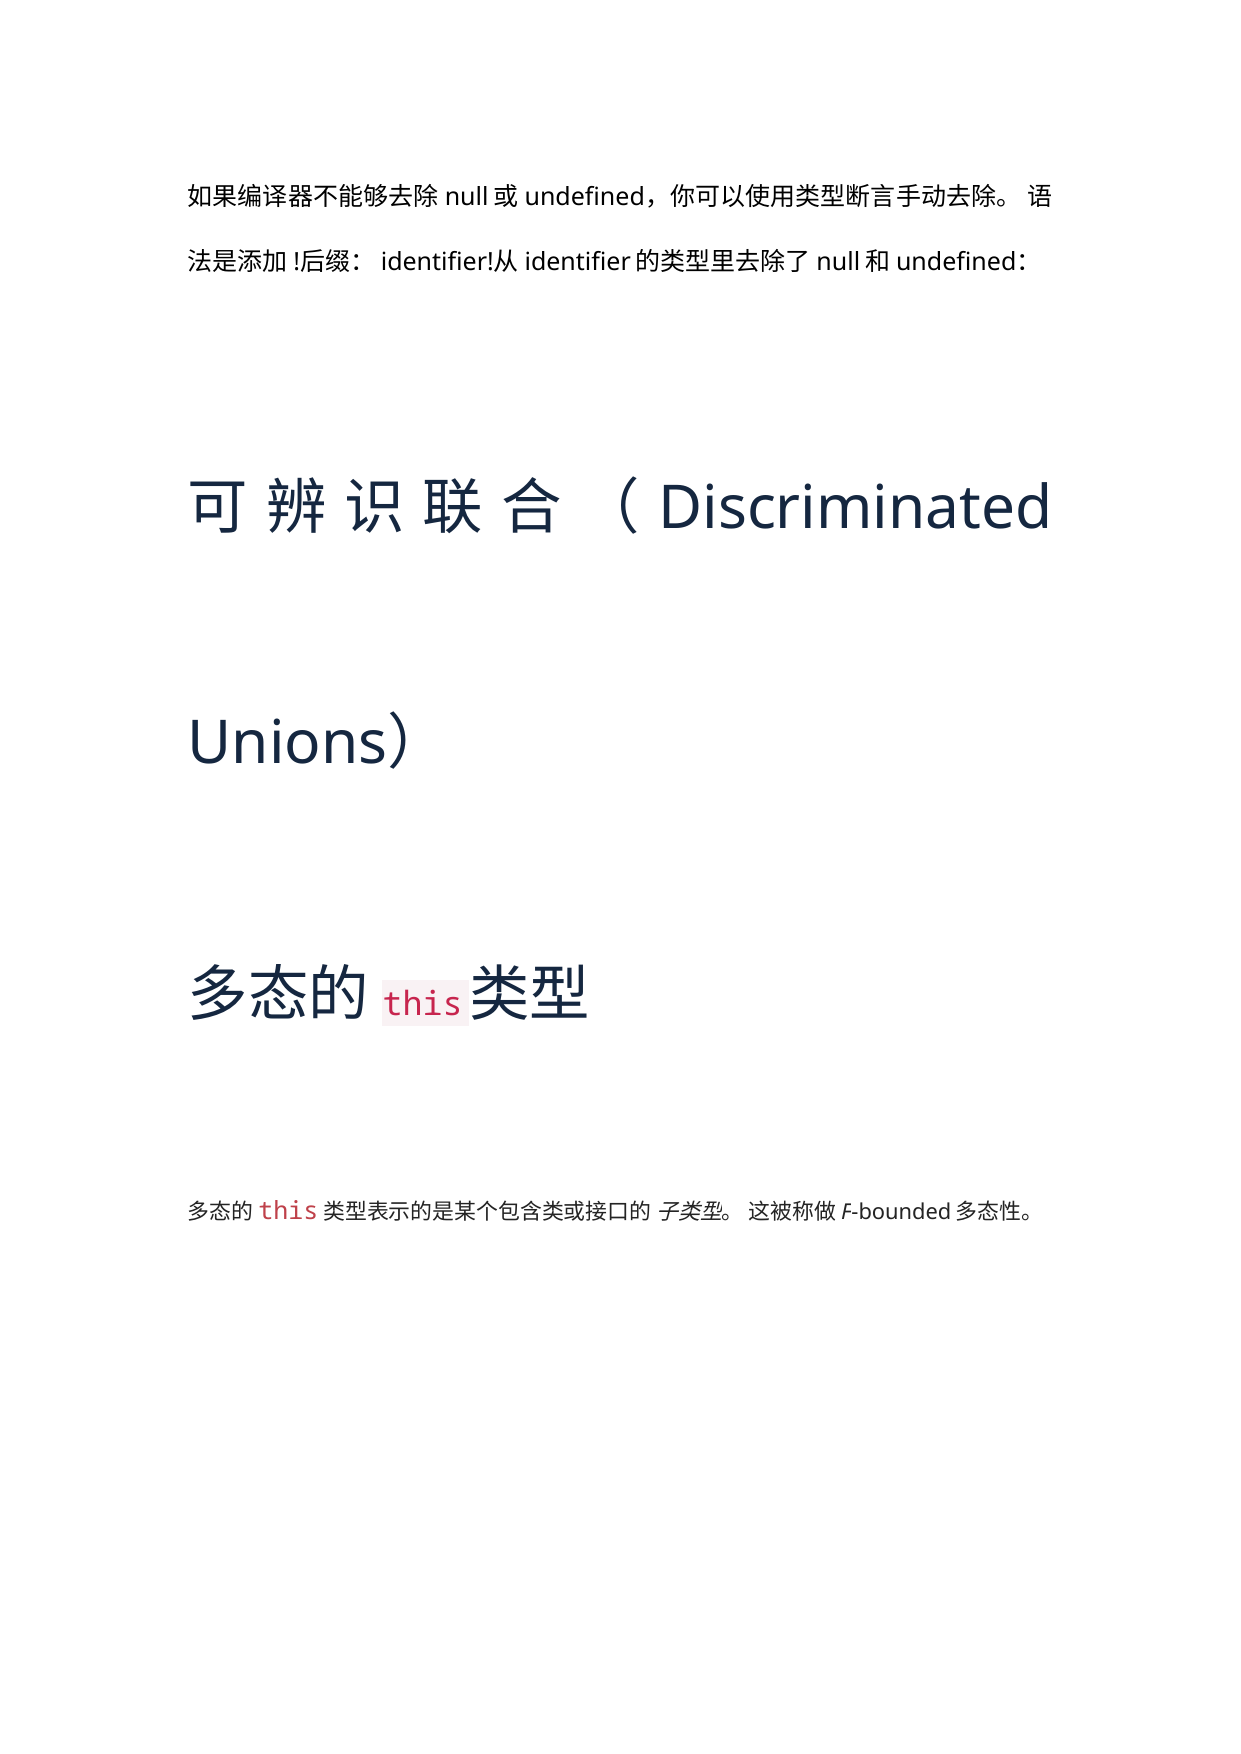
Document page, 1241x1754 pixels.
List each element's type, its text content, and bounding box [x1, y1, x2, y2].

subtitle 多态的 this类型 [187, 941, 1053, 1038]
subtitle 可辨识联合（Discriminated Unions） [187, 453, 1053, 786]
text 如果编译器不能够去除 null或 undefined，你可以使用类型断言手动去除。 语法是添加 !后缀： identifier!从 identifier的类型里去除了 null和 undefined： [187, 162, 1053, 292]
text 多态的 this类型表示的是某个包含类或接口的 子类型。 这被称做 F-bounded多态性。 [187, 1177, 1053, 1242]
